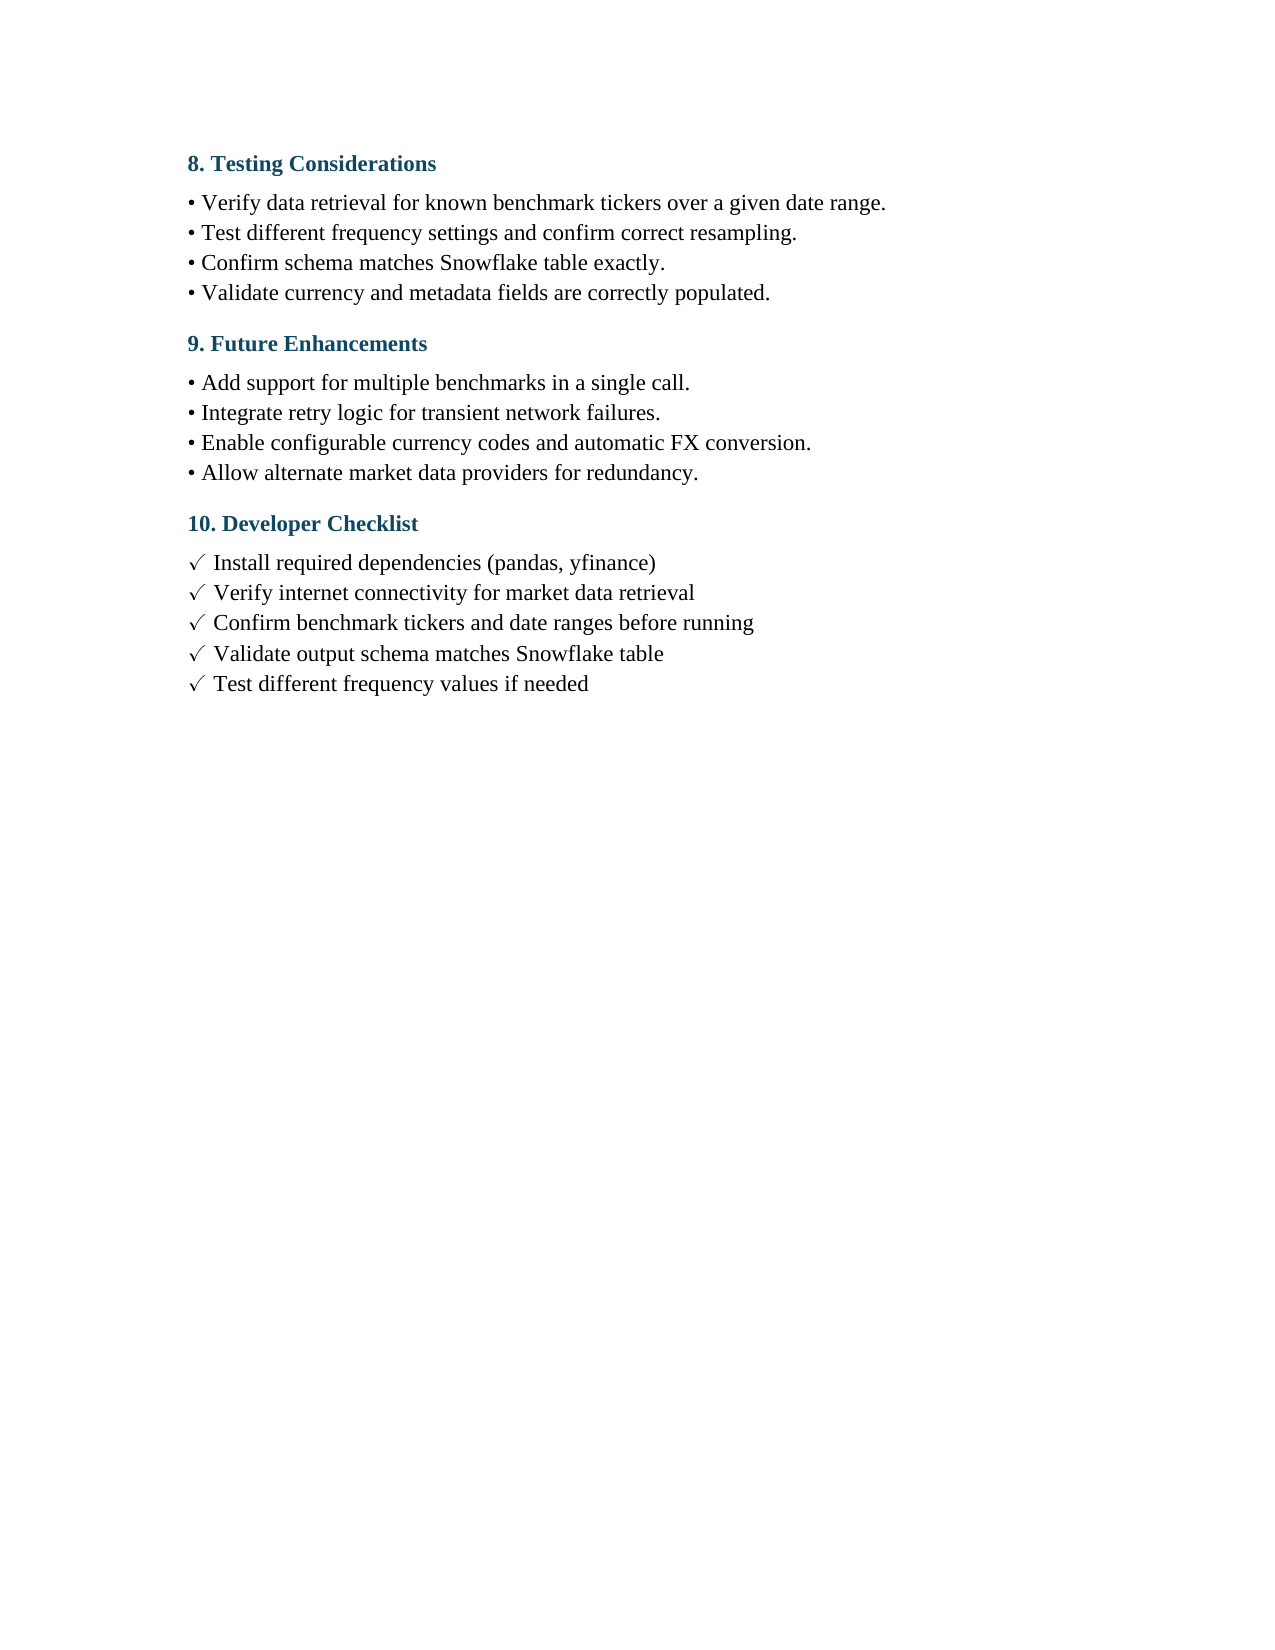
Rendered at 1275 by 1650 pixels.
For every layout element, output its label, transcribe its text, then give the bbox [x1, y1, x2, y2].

subtitle 8. Testing Considerations [187, 150, 1087, 176]
subtitle 10. Developer Checklist [187, 510, 1087, 537]
subtitle 9. Future Enhancements [187, 330, 1087, 357]
text ✓ Install required dependencies (pandas, yfinance) ✓ Verify internet connectivity for market data retrieval ✓ Confirm benchmark tickers and date ranges before running ✓ Validate output schema matches Snowflake table ✓ Test different frequency values if needed [187, 549, 1087, 696]
text • Verify data retrieval for known benchmark tickers over a given date range. • Test different frequency settings and confirm correct resampling. • Confirm schema matches Snowflake table exactly. • Validate currency and metadata fields are correctly populated. [187, 188, 1087, 306]
text • Add support for multiple benchmarks in a single call. • Integrate retry logic for transient network failures. • Enable configurable currency codes and automatic FX conversion. • Allow alternate market data providers for redundancy. [187, 369, 1087, 486]
